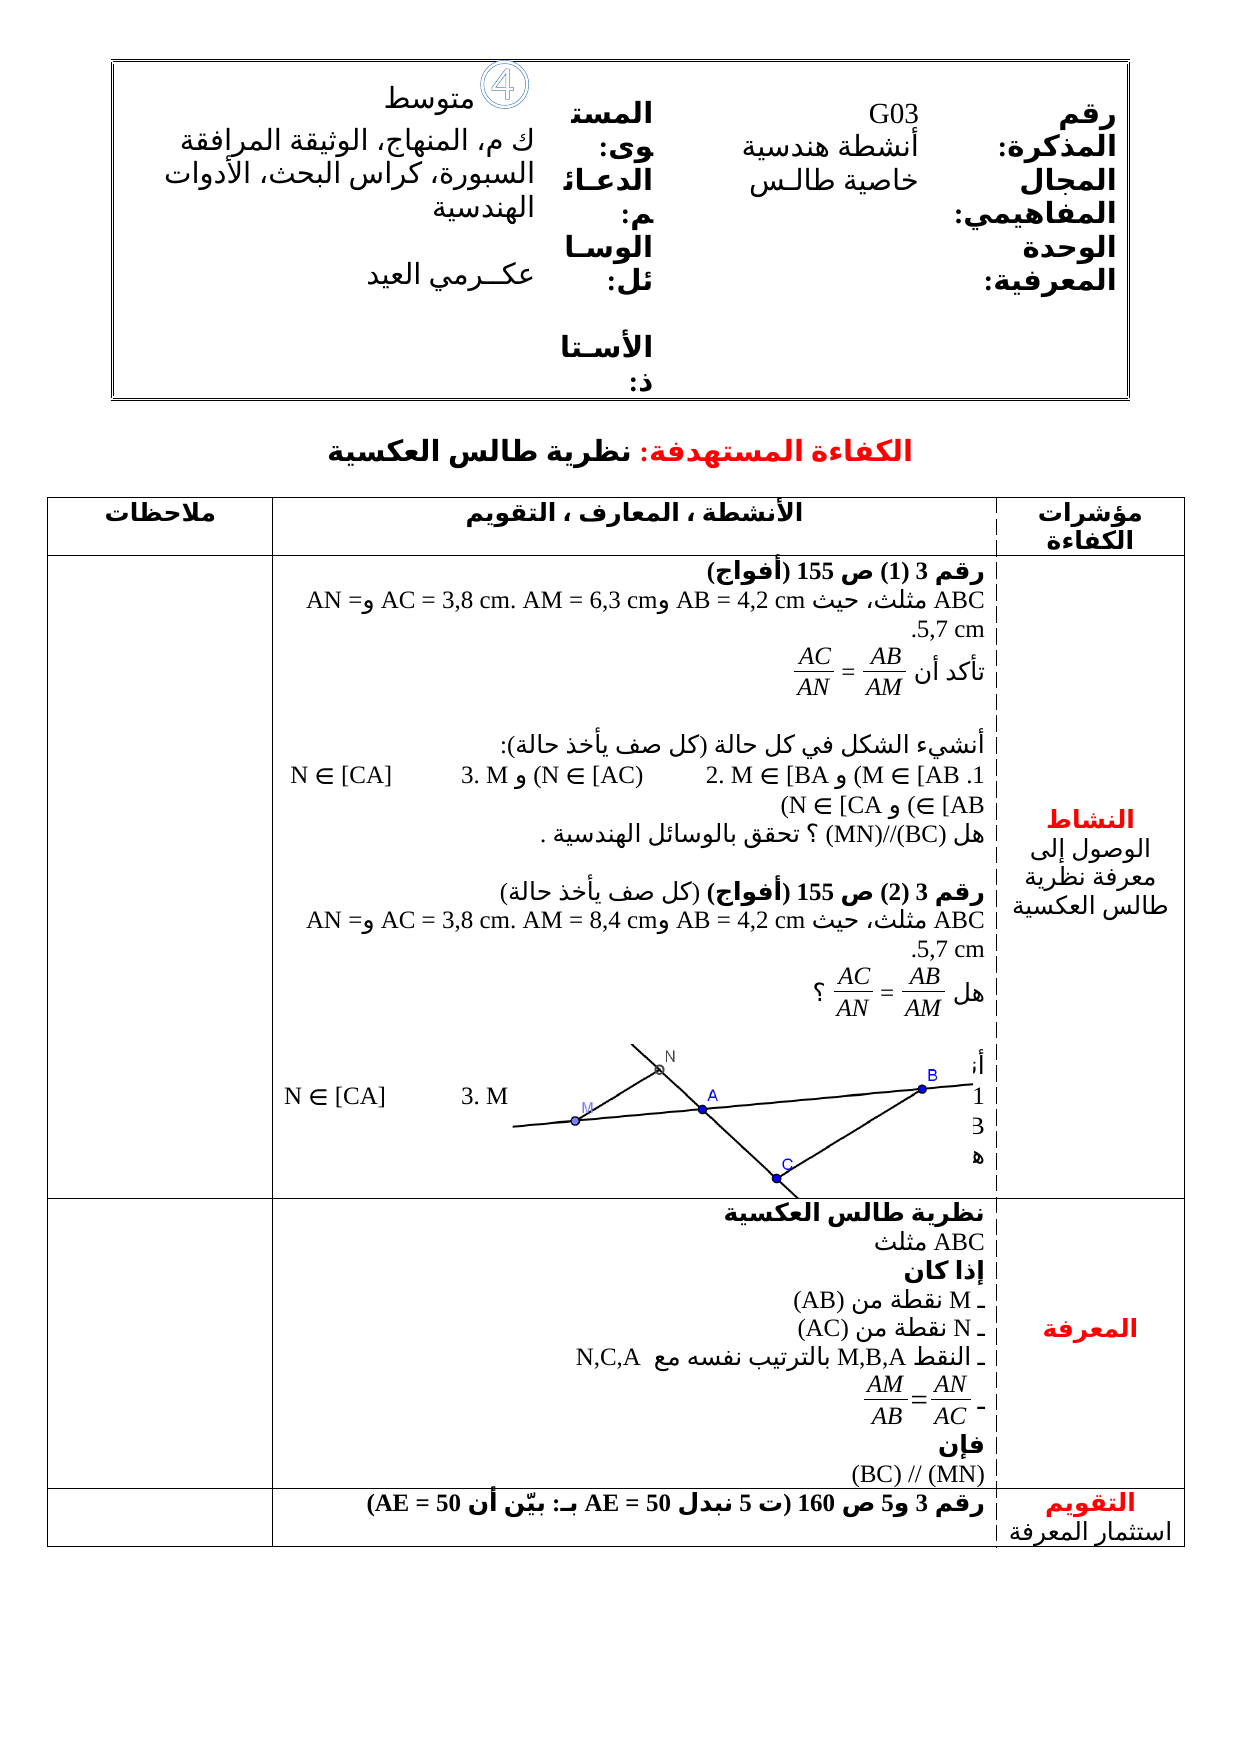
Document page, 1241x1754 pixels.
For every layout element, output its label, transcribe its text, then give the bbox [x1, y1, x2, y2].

table_cell المعرفة [996, 1199, 1184, 1487]
table_cell [48, 1489, 272, 1546]
table_cell رقم 3 و5 ص 160 (ت 5 نبدل AE = 50 بـ: بيّن أن AE = 50) [273, 1489, 996, 1546]
table_cell رقم 3 (1) ص 155 (أفواج) ABC مثلث، حيث AB = 4,2 cm وAC = 3,8 cm. AM = 6,3 cm وAN = 5,7 cm. تأكد أن = أنشيء الشكل في كل حالة (كل صف يأخذ حالة): 1. M ∈ [AB) و N ∈ [AC) 2. M ∈ [BA) و N ∈ [CA] 3. M ∈ [AB) و N ∈ [CA) هل (BC)//(MN) ؟ تحقق بالوسائل الهندسية . رقم 3 (2) ص 155 (أفواج) (كل صف يأخذ حالة) ABC مثلث، حيث AB = 4,2 cm وAC = 3,8 cm. AM = 8,4 cm وAN = 5,7 cm. هل = ؟ أنشيء الشكل في كل حالة: 1. M ∈ [AB) و N ∈ [AC) 2. M ∈ [BA) و N ∈ [CA] 3. M ∈ [AB) و N ∈ [CA) هل (BC)//(MN) ؟ تحقق بالوسائل الهندسية . [273, 556, 996, 1197]
table_header ملاحظات [48, 498, 272, 555]
table_cell نظرية طالس العكسية ABC مثلث إذا كان ـ M نقطة من (AB) ـ N نقطة من (AC) ـ النقط M,B,A بالترتيب نفسه مع N,C,A ـ فإن (MN) // (BC) [273, 1199, 996, 1487]
picture [512, 1044, 974, 1198]
text الكفاءة المستهدفة: نظرية طالس العكسية [59, 434, 1181, 468]
table_cell [48, 556, 272, 1197]
table_cell النشاط الوصول إلى معرفة نظرية طالس العكسية [996, 556, 1184, 1197]
table_header رقم المذكرة: المجال المفاهيمي: الوحدة المعرفية: [930, 62, 1128, 398]
table_cell [48, 1199, 272, 1487]
table_header المستوى: الدعـائم: الوسـائل: الأسـتاذ: [546, 62, 664, 398]
table_header الأنشطة ، المعارف ، التقويم [273, 498, 996, 555]
table_header G03 أنشطة هندسية خاصية طالـس [665, 62, 930, 398]
table_header متوسط ك م، المنهاج، الوثيقة المرافقة السبورة، كراس البحث، الأدوات الهندسية عكــرمي العيد [112, 62, 546, 398]
table_header مؤشرات الكفاءة [996, 498, 1184, 555]
table_cell التقويم استثمار المعرفة [996, 1489, 1184, 1546]
